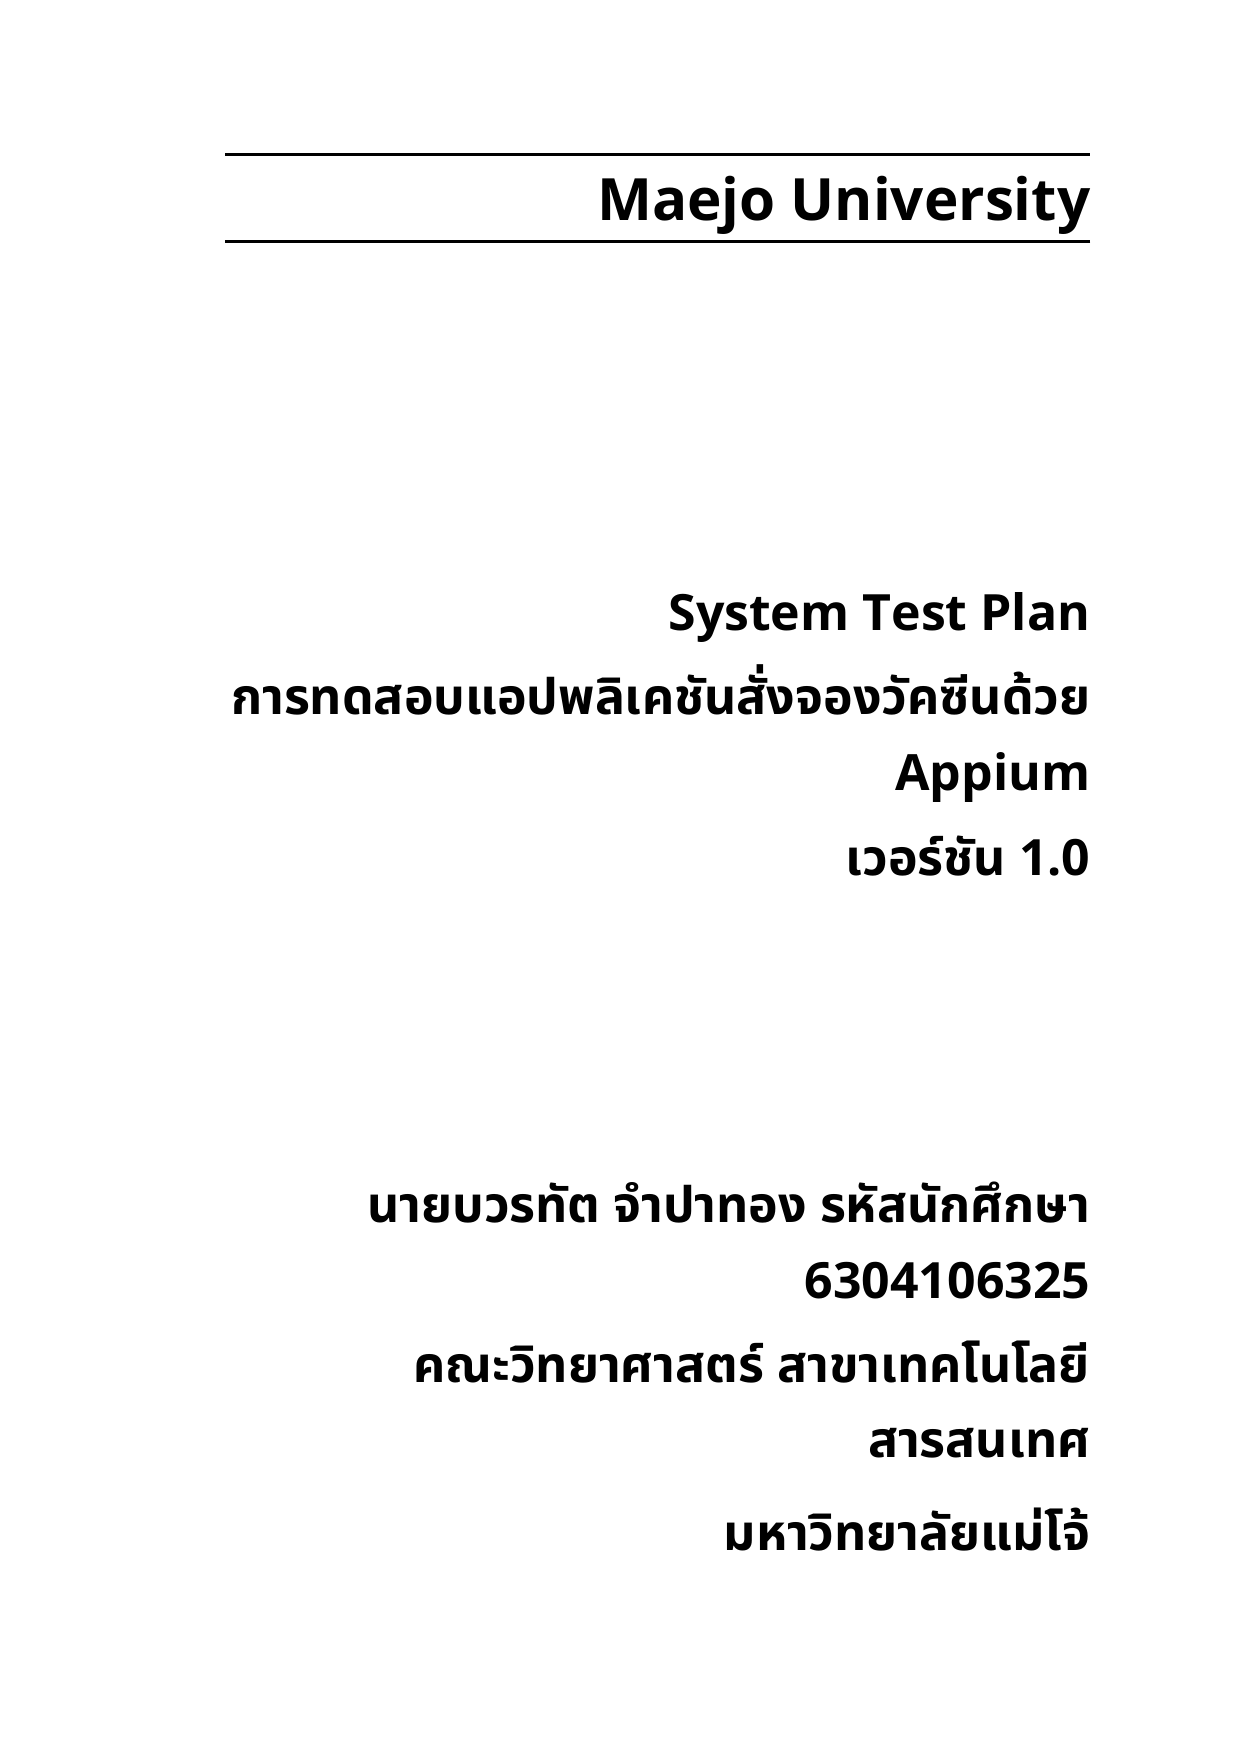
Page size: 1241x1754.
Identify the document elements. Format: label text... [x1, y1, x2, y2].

text นายบวรทัต จำปาทอง รหัสนักศึกษา 6304106325 [225, 1169, 1090, 1313]
text System Test Plan [225, 577, 1090, 645]
text คณะวิทยาศาสตร์ สาขาเทคโนโลยีสารสนเทศ [225, 1329, 1090, 1480]
text มหาวิทยาลัยแม่โจ้ [225, 1497, 1090, 1573]
text เวอร์ชัน 1.0 [225, 822, 1090, 898]
text การทดสอบแอปพลิเคชันสั่งจองวัคซีนด้วย Appium [225, 662, 1090, 805]
